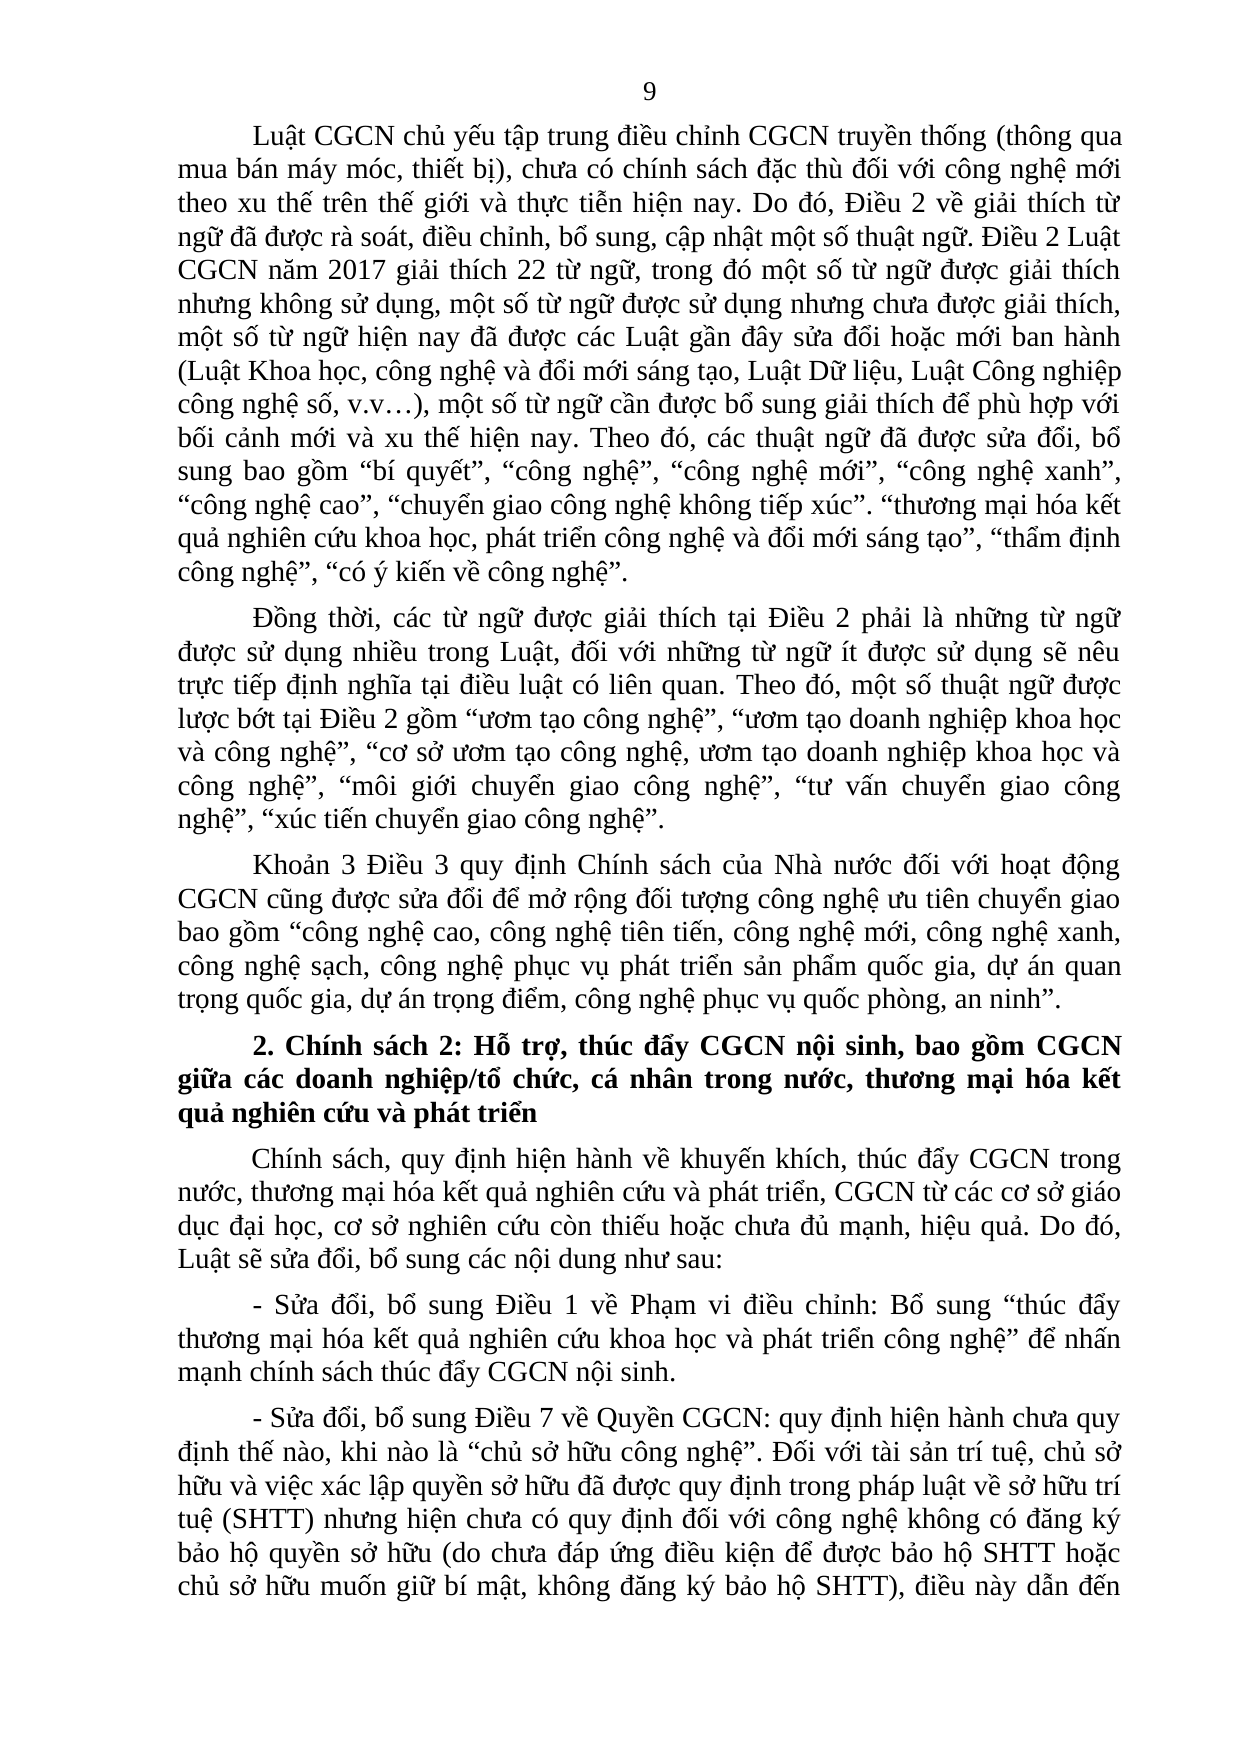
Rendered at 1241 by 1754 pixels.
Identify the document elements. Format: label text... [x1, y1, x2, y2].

text - Sửa đổi, bổ sung Điều 1 về Phạm vi điều chỉnh: Bổ sung “thúc đẩy thương mại hóa kết quả nghiên cứu khoa học và phát triển công nghệ” để nhấn mạnh chính sách thúc đẩy CGCN nội sinh. [177, 1287, 1122, 1388]
text Chính sách, quy định hiện hành về khuyến khích, thúc đẩy CGCN trong nước, thương mại hóa kết quả nghiên cứu và phát triển, CGCN từ các cơ sở giáo dục đại học, cơ sở nghiên cứu còn thiếu hoặc chưa đủ mạnh, hiệu quả. Do đó, Luật sẽ sửa đổi, bổ sung các nội dung như sau: [177, 1141, 1122, 1275]
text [177, 1401, 1122, 1602]
text 2. Chính sách 2: Hỗ trợ, thúc đẩy CGCN nội sinh, bao gồm CGCN giữa các doanh nghiệp/tổ chức, cá nhân trong nước, thương mại hóa kết quả nghiên cứu và phát triển [177, 1028, 1122, 1128]
text Luật CGCN chủ yếu tập trung điều chỉnh CGCN truyền thống (thông qua mua bán máy móc, thiết bị), chưa có chính sách đặc thù đối với công nghệ mới theo xu thế trên thế giới và thực tiễn hiện nay. Do đó, Điều 2 về giải thích từ ngữ đã được rà soát, điều chỉnh, bổ sung, cập nhật một số thuật ngữ. Điều 2 Luật CGCN năm 2017 giải thích 22 từ ngữ, trong đó một số từ ngữ được giải thích nhưng không sử dụng, một số từ ngữ được sử dụng nhưng chưa được giải thích, một số từ ngữ hiện nay đã được các Luật gần đây sửa đổi hoặc mới ban hành (Luật Khoa học, công nghệ và đổi mới sáng tạo, Luật Dữ liệu, Luật Công nghiệp công nghệ số, v.v…), một số từ ngữ cần được bổ sung giải thích để phù hợp với bối cảnh mới và xu thế hiện nay. Theo đó, các thuật ngữ đã được sửa đổi, bổ sung bao gồm “bí quyết”, “công nghệ”, “công nghệ mới”, “công nghệ xanh”, “công nghệ cao”, “chuyển giao công nghệ không tiếp xúc”. “thương mại hóa kết quả nghiên cứu khoa học, phát triển công nghệ và đổi mới sáng tạo”, “thẩm định công nghệ”, “có ý kiến về công nghệ”. [177, 118, 1122, 588]
text Đồng thời, các từ ngữ được giải thích tại Điều 2 phải là những từ ngữ được sử dụng nhiều trong Luật, đối với những từ ngữ ít được sử dụng sẽ nêu trực tiếp định nghĩa tại điều luật có liên quan. Theo đó, một số thuật ngữ được lược bớt tại Điều 2 gồm “ươm tạo công nghệ”, “ươm tạo doanh nghiệp khoa học và công nghệ”, “cơ sở ươm tạo công nghệ, ươm tạo doanh nghiệp khoa học và công nghệ”, “môi giới chuyển giao công nghệ”, “tư vấn chuyển giao công nghệ”, “xúc tiến chuyển giao công nghệ”. [177, 600, 1122, 835]
text Khoản 3 Điều 3 quy định Chính sách của Nhà nước đối với hoạt động CGCN cũng được sửa đổi để mở rộng đối tượng công nghệ ưu tiên chuyển giao bao gồm “công nghệ cao, công nghệ tiên tiến, công nghệ mới, công nghệ xanh, công nghệ sạch, công nghệ phục vụ phát triển sản phẩm quốc gia, dự án quan trọng quốc gia, dự án trọng điểm, công nghệ phục vụ quốc phòng, an ninh”. [177, 847, 1122, 1015]
